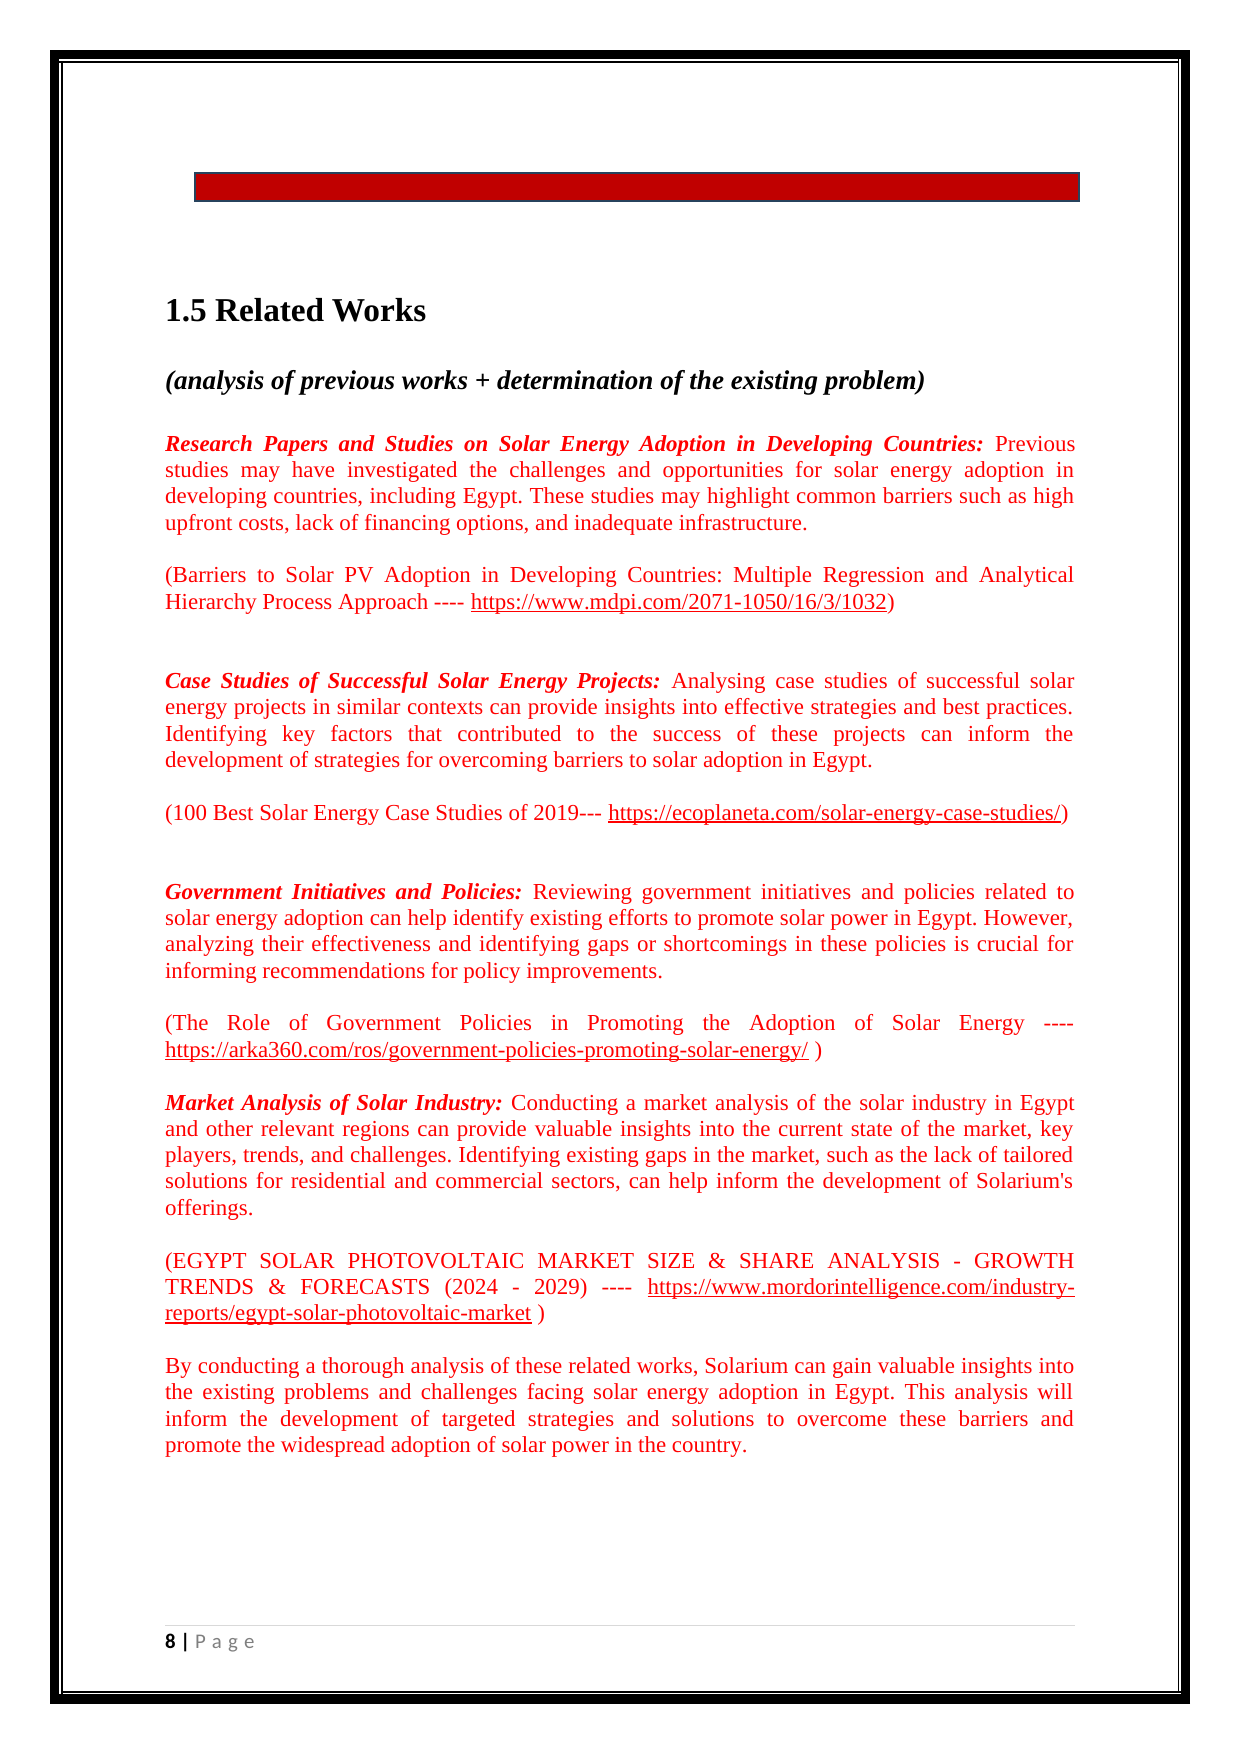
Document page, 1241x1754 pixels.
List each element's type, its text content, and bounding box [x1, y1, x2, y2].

text (The Role of Government Policies in Promoting the Adoption of Solar Energy ---- https://arka360.com/ros/government-policies-promoting-solar-energy/ ) [165, 1009, 1075, 1062]
text Market Analysis of Solar Industry: Conducting a market analysis of the solar industry in Egypt and other relevant regions can provide valuable insights into the current state of the market, key players, trends, and challenges. Identifying existing gaps in the market, such as the lack of tailored solutions for residential and commercial sectors, can help inform the development of Solarium's offerings. [165, 1088, 1075, 1220]
text Case Studies of Successful Solar Energy Projects: Analysing case studies of successful solar energy projects in similar contexts can provide insights into effective strategies and best practices. Identifying key factors that contributed to the success of these projects can inform the development of strategies for overcoming barriers to solar adoption in Egypt. [165, 667, 1075, 772]
text Government Initiatives and Policies: Reviewing government initiatives and policies related to solar energy adoption can help identify existing efforts to promote solar power in Egypt. However, analyzing their effectiveness and identifying gaps or shortcomings in these policies is crucial for informing recommendations for policy improvements. [165, 878, 1075, 983]
text (Barriers to Solar PV Adoption in Developing Countries: Multiple Regression and Analytical Hierarchy Process Approach ---- https://www.mdpi.com/2071-1050/16/3/1032) [165, 561, 1075, 614]
subtitle 1.5 Related Works [165, 290, 1075, 329]
subtitle (analysis of previous works + determination of the existing problem) [165, 364, 1075, 395]
text (100 Best Solar Energy Case Studies of 2019--- https://ecoplaneta.com/solar-energy-case-studies/) [165, 799, 1075, 825]
text (EGYPT SOLAR PHOTOVOLTAIC MARKET SIZE & SHARE ANALYSIS - GROWTH TRENDS & FORECASTS (2024 - 2029) ---- https://www.mordorintelligence.com/industry-reports/egypt-solar-photovoltaic-market ) [165, 1247, 1075, 1326]
text Research Papers and Studies on Solar Energy Adoption in Developing Countries: Previous studies may have investigated the challenges and opportunities for solar energy adoption in developing countries, including Egypt. These studies may highlight common barriers such as high upfront costs, lack of financing options, and inadequate infrastructure. [165, 430, 1075, 535]
text By conducting a thorough analysis of these related works, Solarium can gain valuable insights into the existing problems and challenges facing solar energy adoption in Egypt. This analysis will inform the development of targeted strategies and solutions to overcome these barriers and promote the widespread adoption of solar power in the country. [165, 1352, 1075, 1457]
